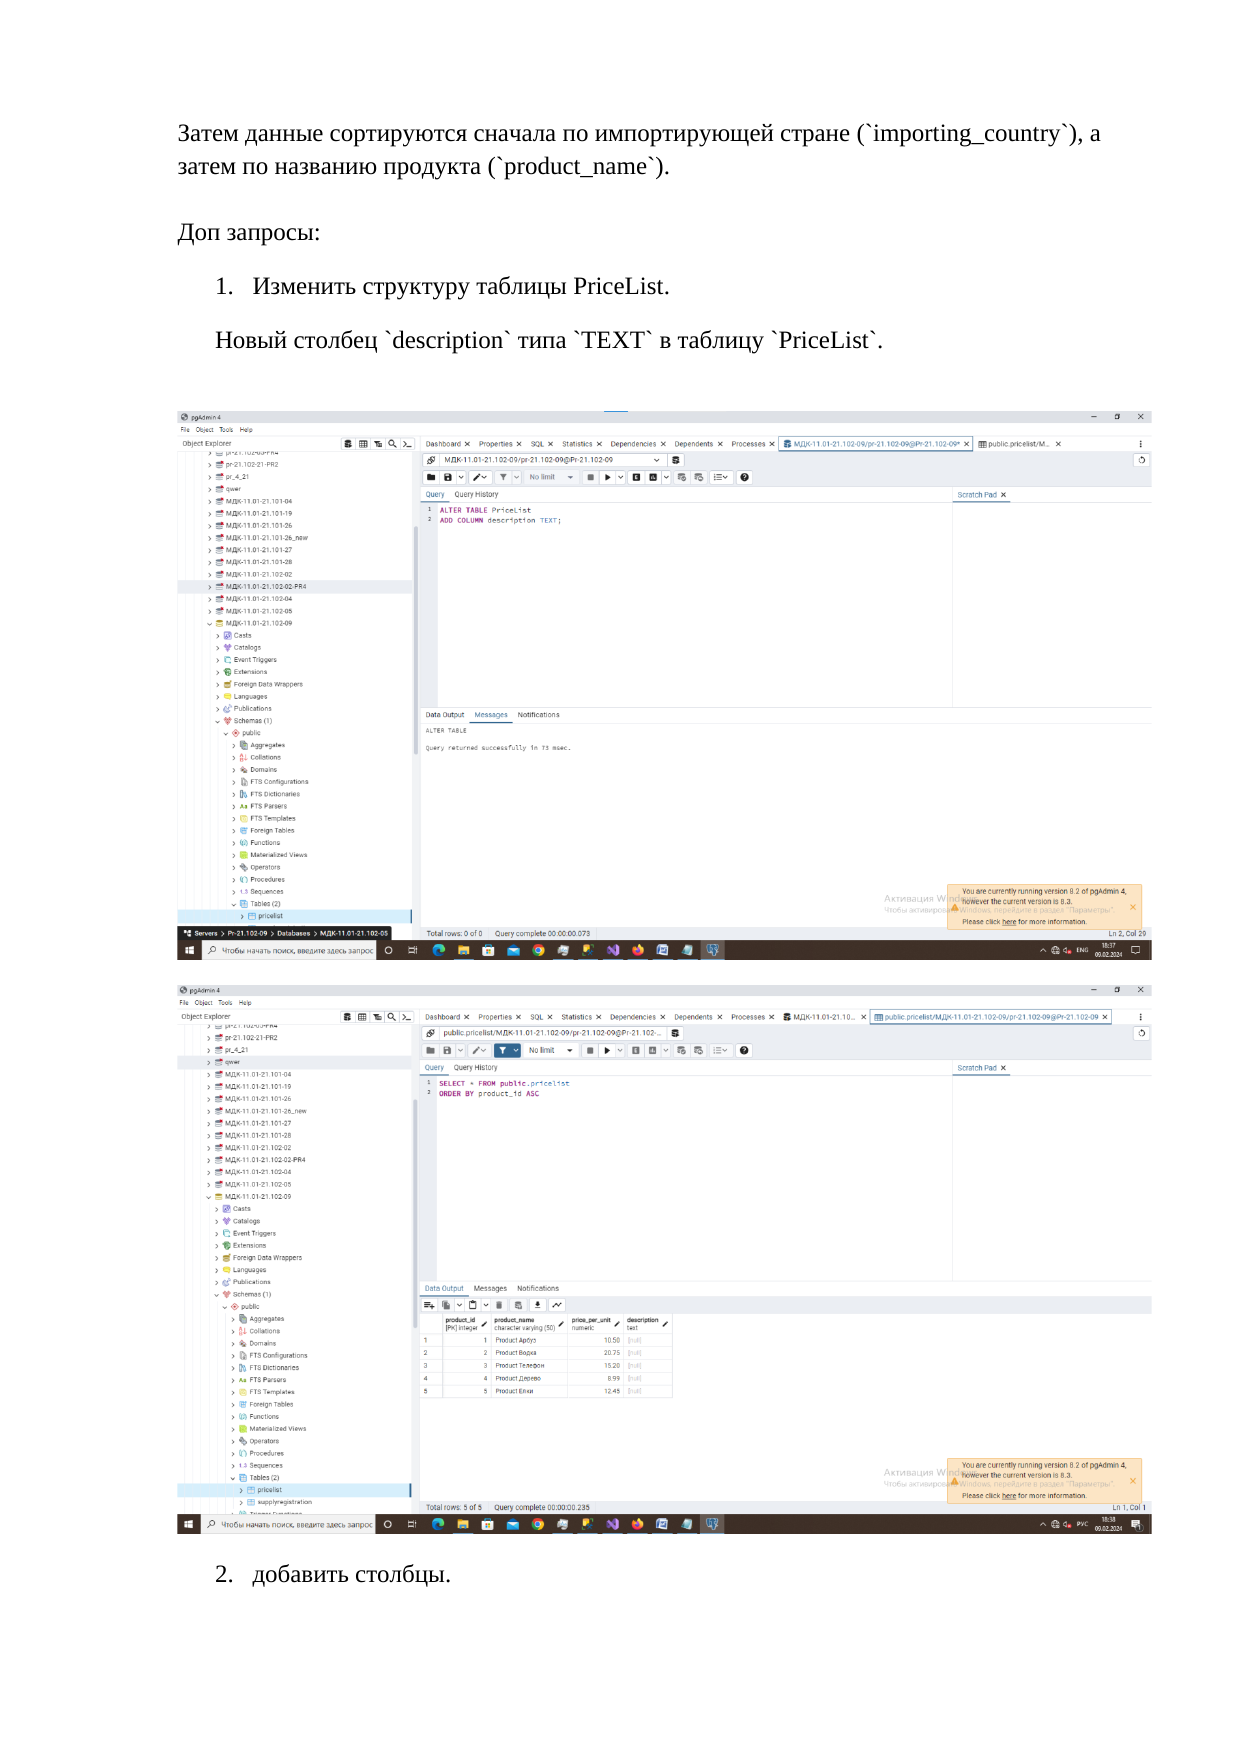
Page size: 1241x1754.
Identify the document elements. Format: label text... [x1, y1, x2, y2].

picture [177, 985, 1152, 1534]
text Новый столбец `description` типа `TEXT` в таблицу `PriceList`. [215, 325, 1152, 354]
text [177, 118, 1152, 246]
list добавить столбцы. [215, 1559, 1152, 1587]
list Изменить структуру таблицы PriceList. [215, 271, 1152, 300]
picture [177, 411, 1152, 960]
